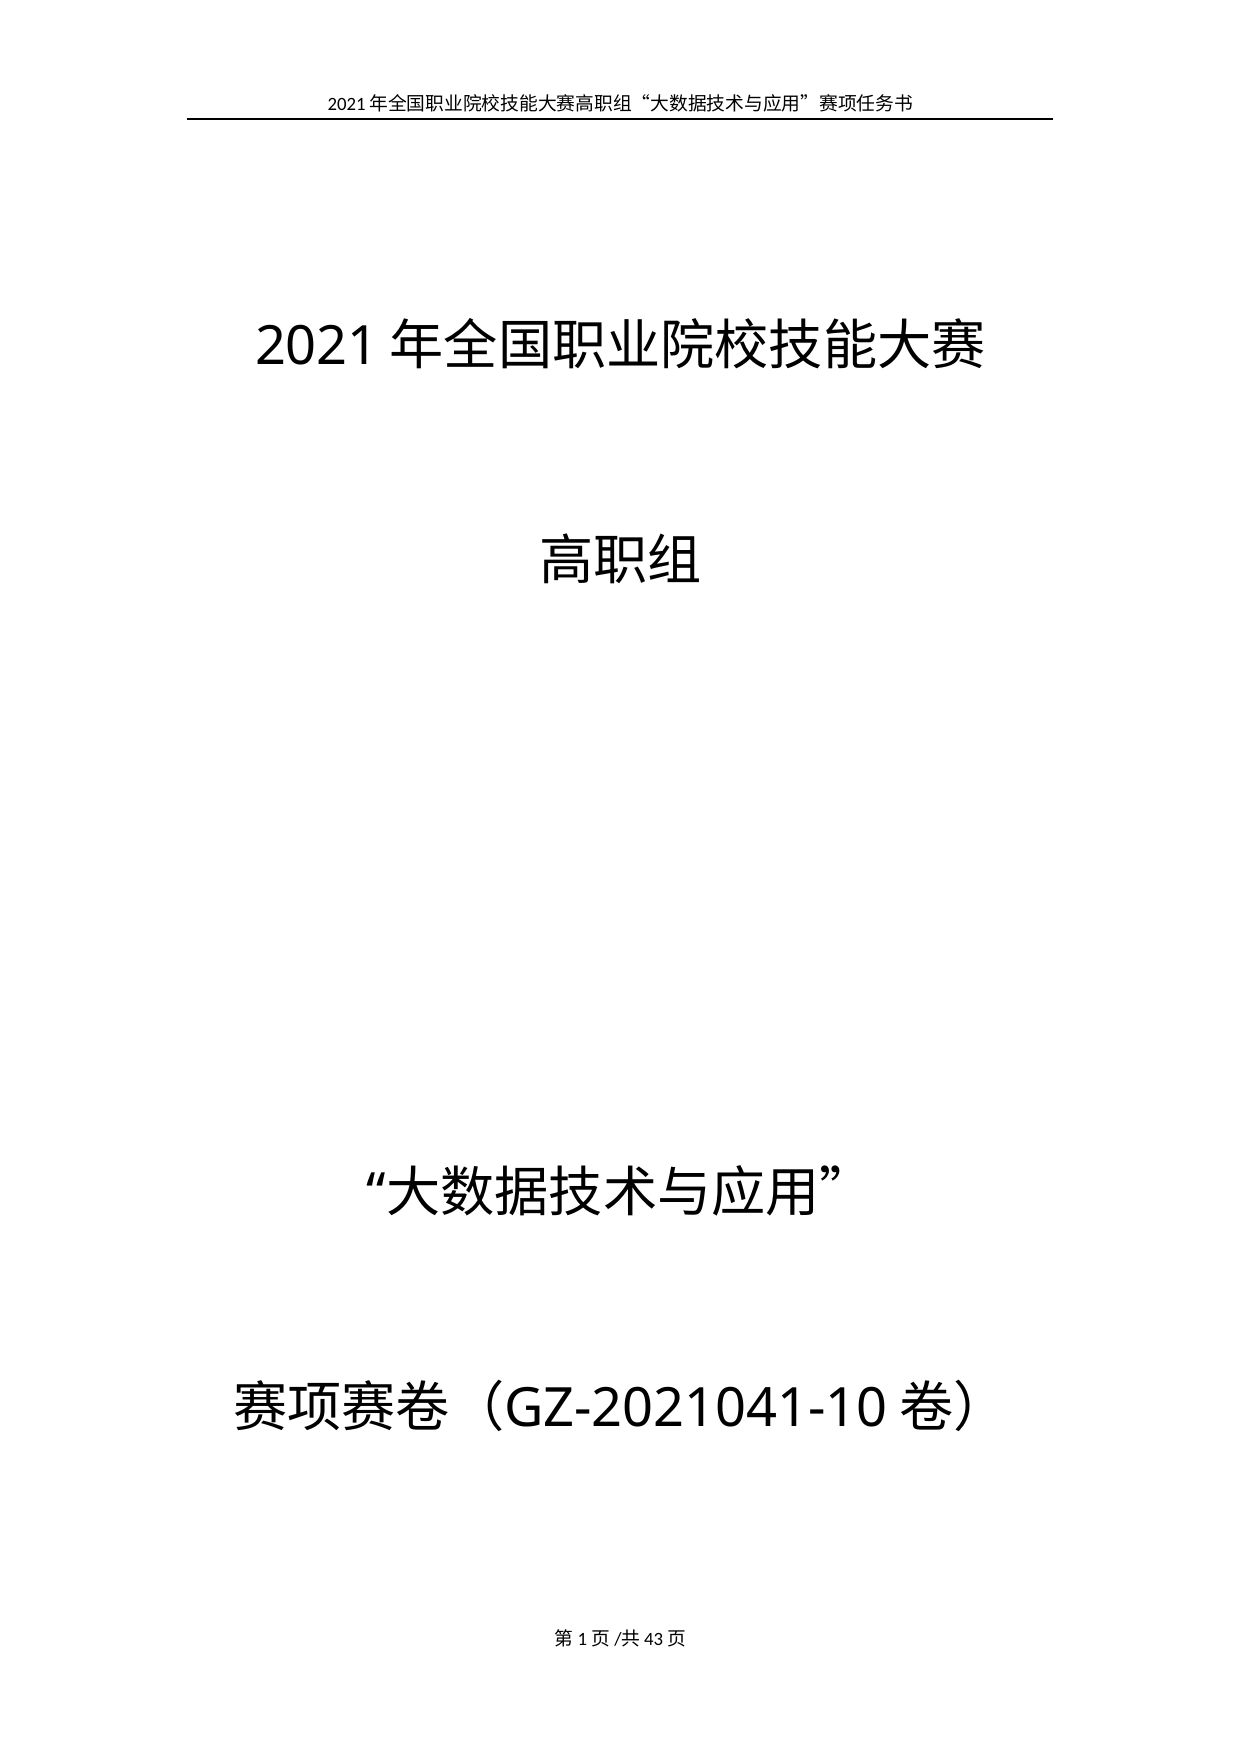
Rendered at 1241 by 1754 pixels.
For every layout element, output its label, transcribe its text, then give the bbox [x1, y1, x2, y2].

text “大数据技术与应用” [187, 1139, 1053, 1236]
text 赛项赛卷（GZ-2021041-10卷） [187, 1354, 1053, 1452]
text 2021年全国职业院校技能大赛 [187, 292, 1053, 389]
text 高职组 [187, 507, 1053, 605]
